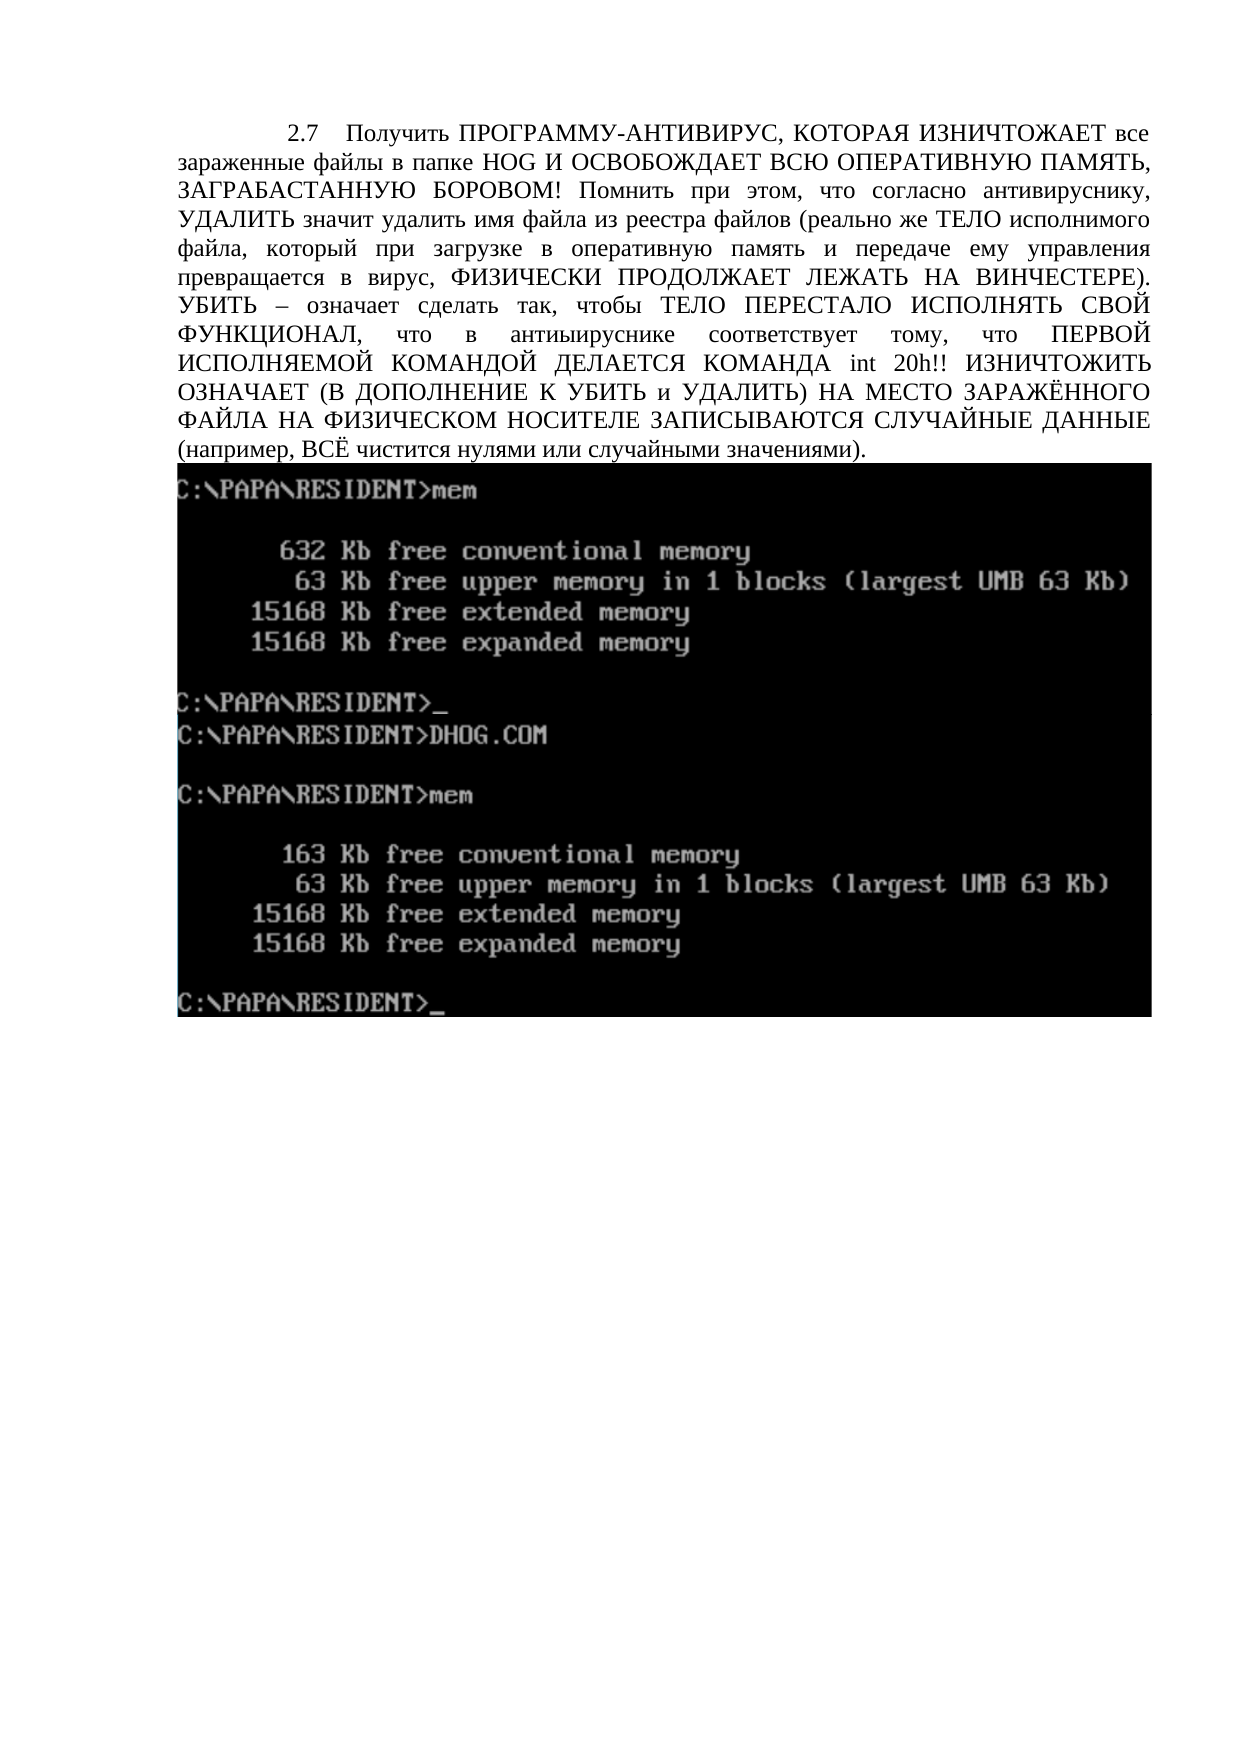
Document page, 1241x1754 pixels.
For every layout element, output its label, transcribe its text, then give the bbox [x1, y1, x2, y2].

text 2.7 Получить ПРОГРАММУ-АНТИВИРУС, КОТОРАЯ ИЗНИЧТОЖАЕТ все зараженные файлы в папке HOG И ОСВОБОЖДАЕТ ВСЮ ОПЕРАТИВНУЮ ПАМЯТЬ, ЗАГРАБАСТАННУЮ БОРОВОМ! Помнить при этом, что согласно антивируснику, УДАЛИТЬ значит удалить имя файла из реестра файлов (реально же ТЕЛО исполнимого файла, который при загрузке в оперативную память и передаче ему управления превращается в вирус, ФИЗИЧЕСКИ ПРОДОЛЖАЕТ ЛЕЖАТЬ НА ВИНЧЕСТЕРЕ). УБИТЬ – означает сделать так, чтобы ТЕЛО ПЕРЕСТАЛО ИСПОЛНЯТЬ СВОЙ ФУНКЦИОНАЛ, что в антиыируснике соответствует тому, что ПЕРВОЙ ИСПОЛНЯЕМОЙ КОМАНДОЙ ДЕЛАЕТСЯ КОМАНДА int 20h!! ИЗНИЧТОЖИТЬ ОЗНАЧАЕТ (В ДОПОЛНЕНИЕ К УБИТЬ и УДАЛИТЬ) НА МЕСТО ЗАРАЖЁННОГО ФАЙЛА НА ФИЗИЧЕСКОМ НОСИТЕЛЕ ЗАПИСЫВАЮТСЯ СЛУЧАЙНЫЕ ДАННЫЕ (например, ВСЁ чистится нулями или случайными значениями). [177, 118, 1152, 463]
picture [177, 463, 1152, 1017]
